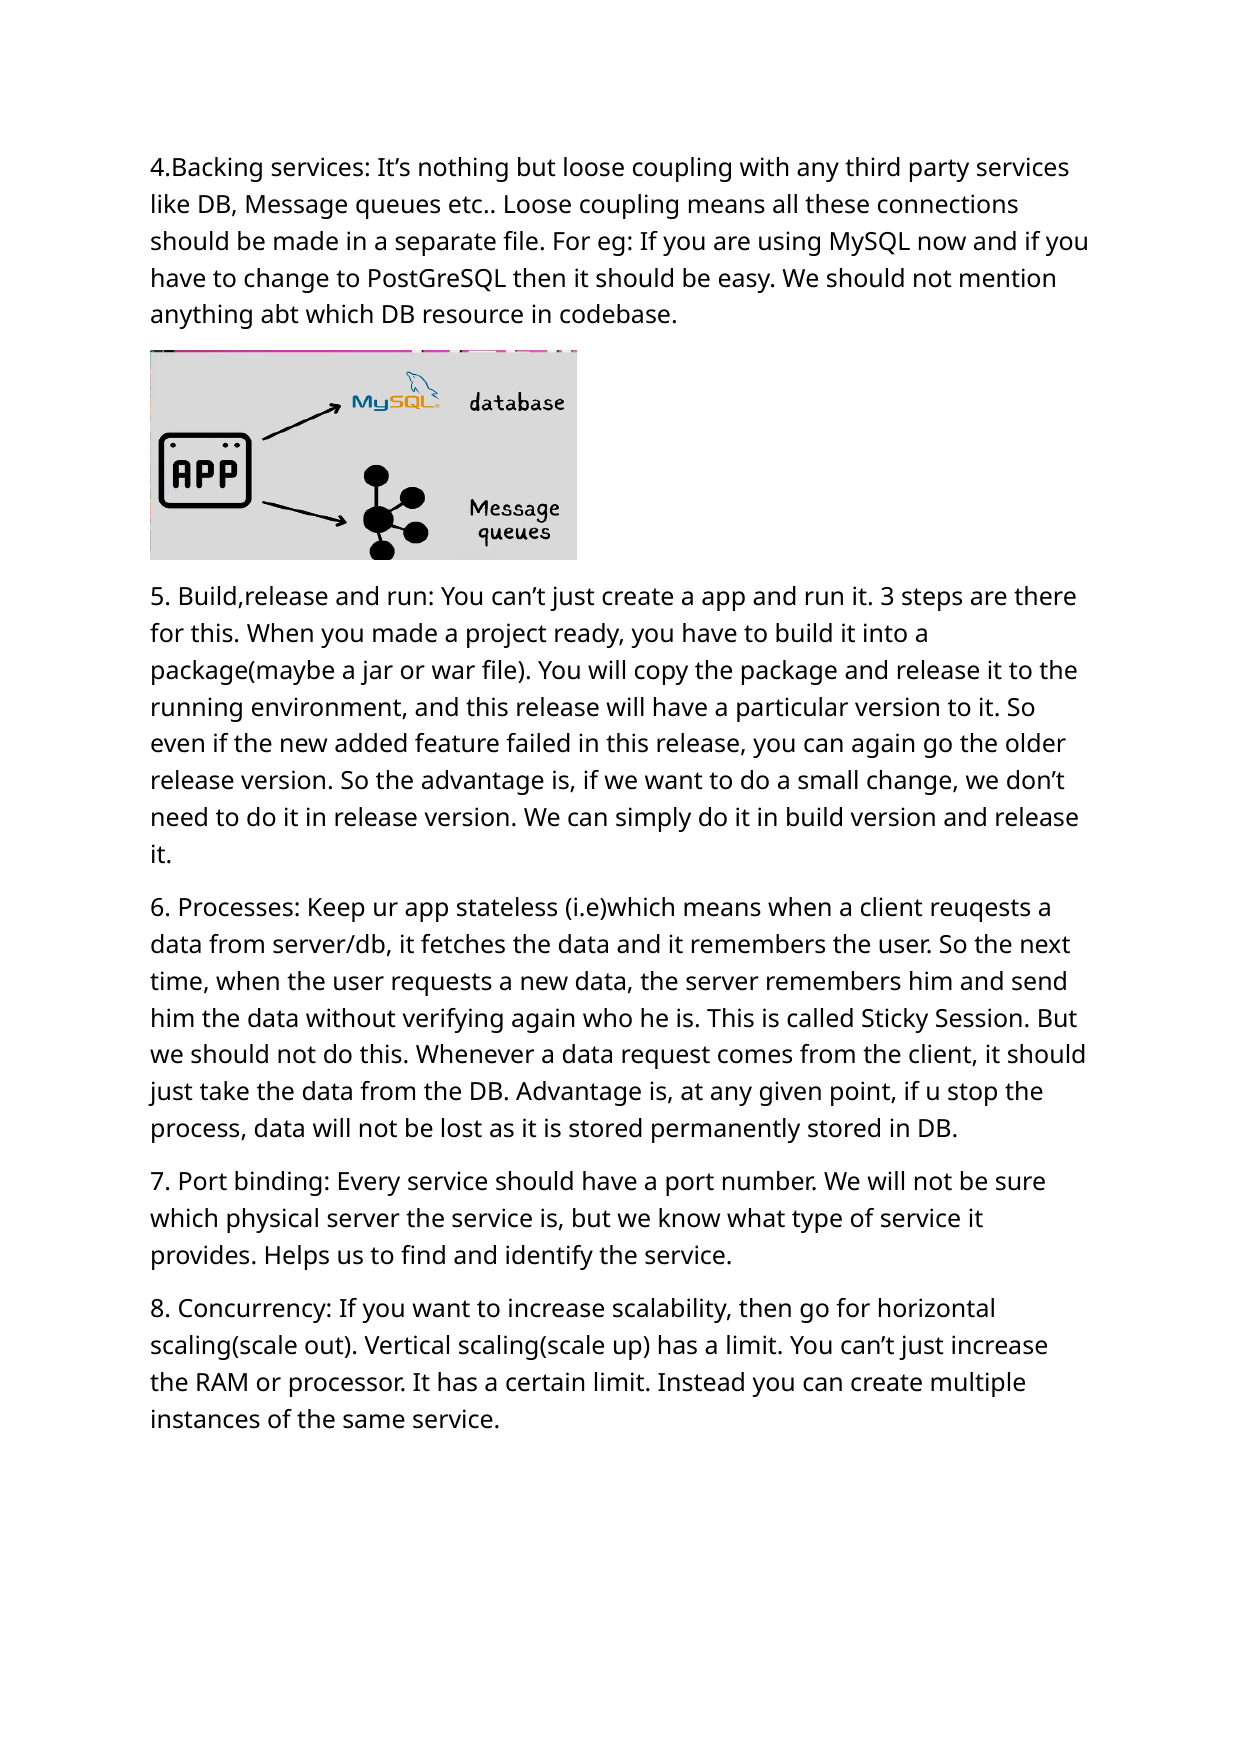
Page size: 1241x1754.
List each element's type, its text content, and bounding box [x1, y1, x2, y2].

picture [150, 350, 578, 560]
text 8. Concurrency: If you want to increase scalability, then go for horizontal scaling(scale out). Vertical scaling(scale up) has a limit. You can’t just increase the RAM or processor. It has a certain limit. Instead you can create multiple instances of the same service. [150, 1291, 1090, 1435]
text 6. Processes: Keep ur app stateless (i.e)which means when a client reuqests a data from server/db, it fetches the data and it remembers the user. So the next time, when the user requests a new data, the server remembers him and send him the data without verifying again who he is. This is called Sticky Session. But we should not do this. Whenever a data request comes from the client, it should just take the data from the DB. Advantage is, at any given point, if u stop the process, data will not be lost as it is stored permanently stored in DB. [150, 890, 1090, 1144]
text 4.Backing services: It’s nothing but loose coupling with any third party services like DB, Message queues etc.. Loose coupling means all these connections should be made in a separate file. For eg: If you are using MySQL now and if you have to change to PostGreSQL then it should be easy. We should not mention anything abt which DB resource in codebase. [150, 150, 1090, 331]
text 5. Build,release and run: You can’t just create a app and run it. 3 steps are there for this. When you made a project ready, you have to build it into a package(maybe a jar or war file). You will copy the package and release it to the running environment, and this release will have a particular version to it. So even if the new added feature failed in this release, you can again go the older release version. So the advantage is, if we want to do a small change, we don’t need to do it in release version. We can simply do it in build version and release it. [150, 579, 1090, 871]
text 7. Port binding: Every service should have a port number. We will not be sure which physical server the service is, but we know what type of service it provides. Helps us to find and identify the service. [150, 1164, 1090, 1272]
